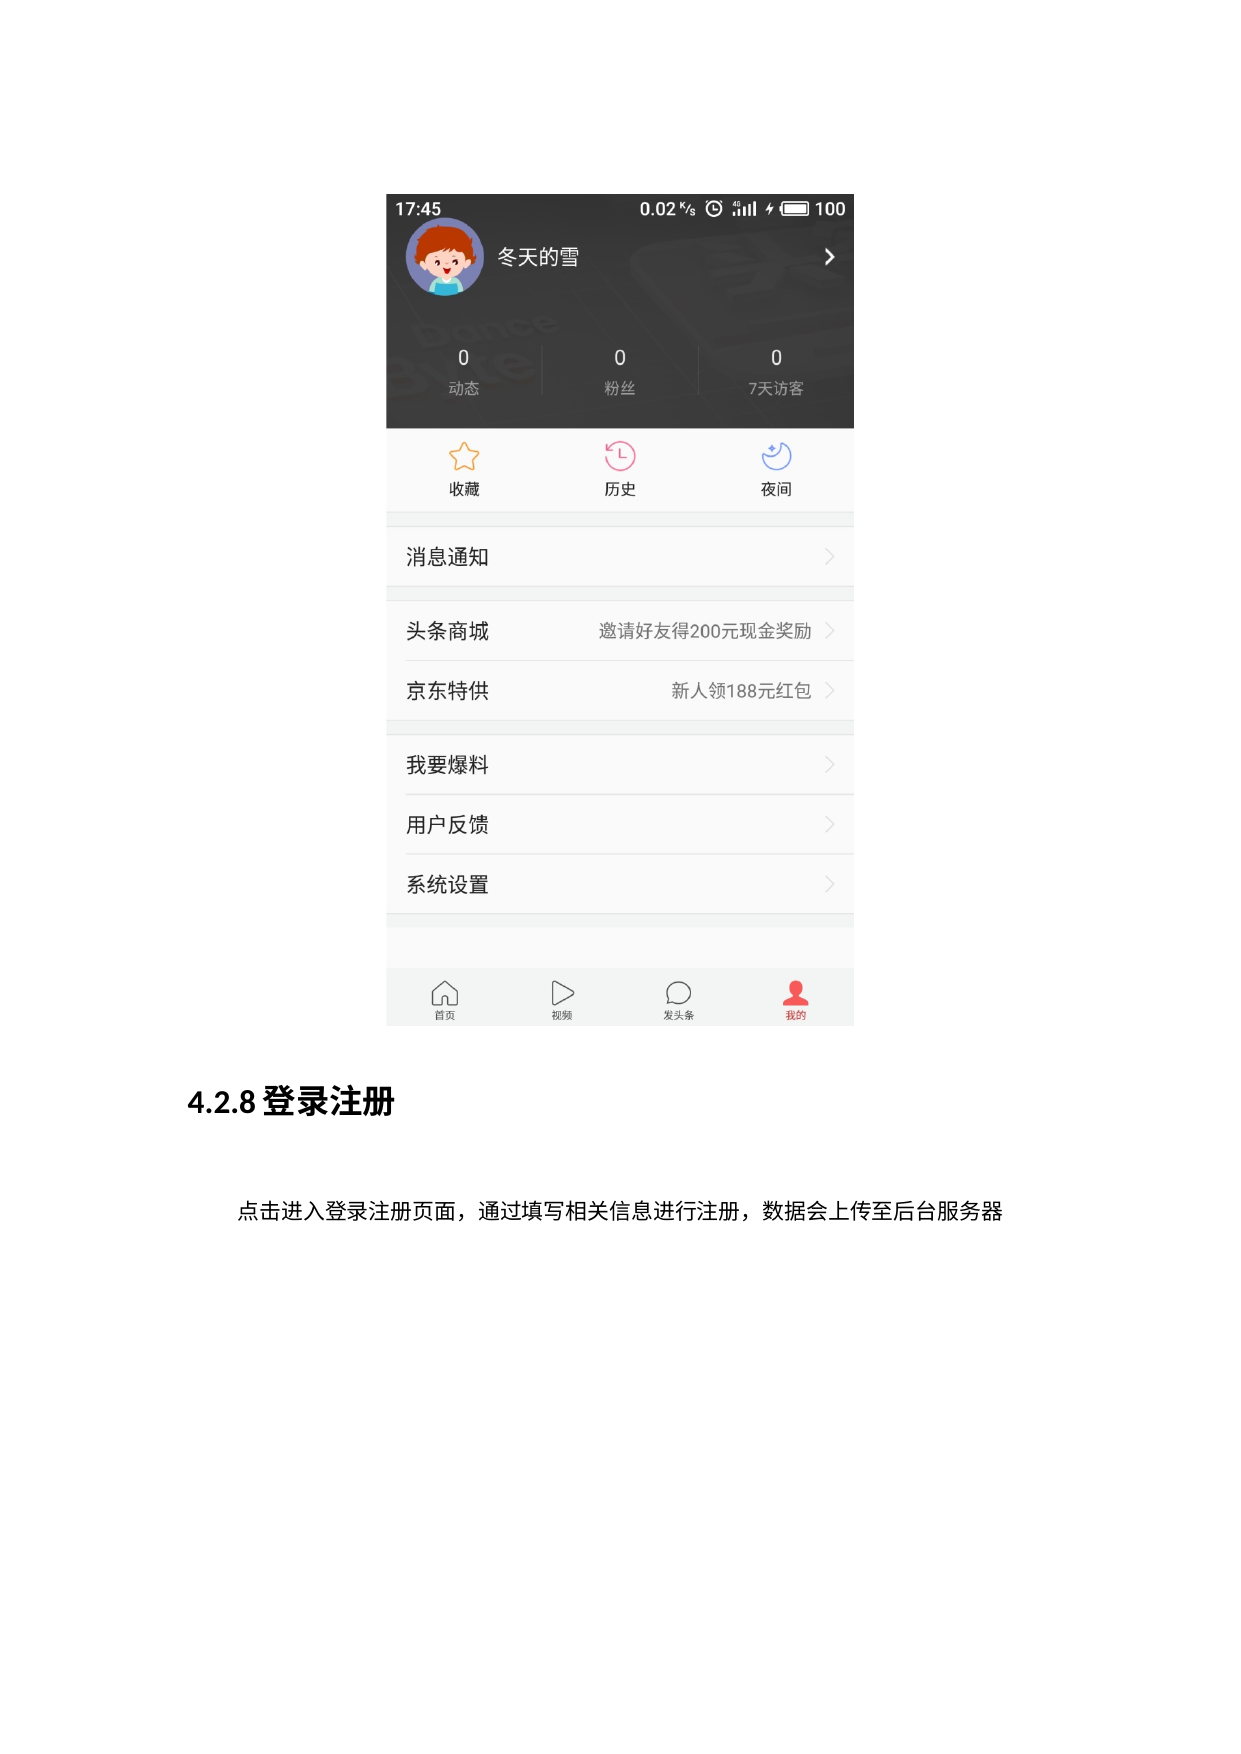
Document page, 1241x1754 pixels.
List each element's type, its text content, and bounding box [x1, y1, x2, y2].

text 点击进入登录注册页面，通过填写相关信息进行注册，数据会上传至后台服务器 [187, 1194, 1053, 1226]
subtitle 4.2.8登录注册 [187, 1067, 1053, 1132]
picture [386, 194, 854, 1026]
